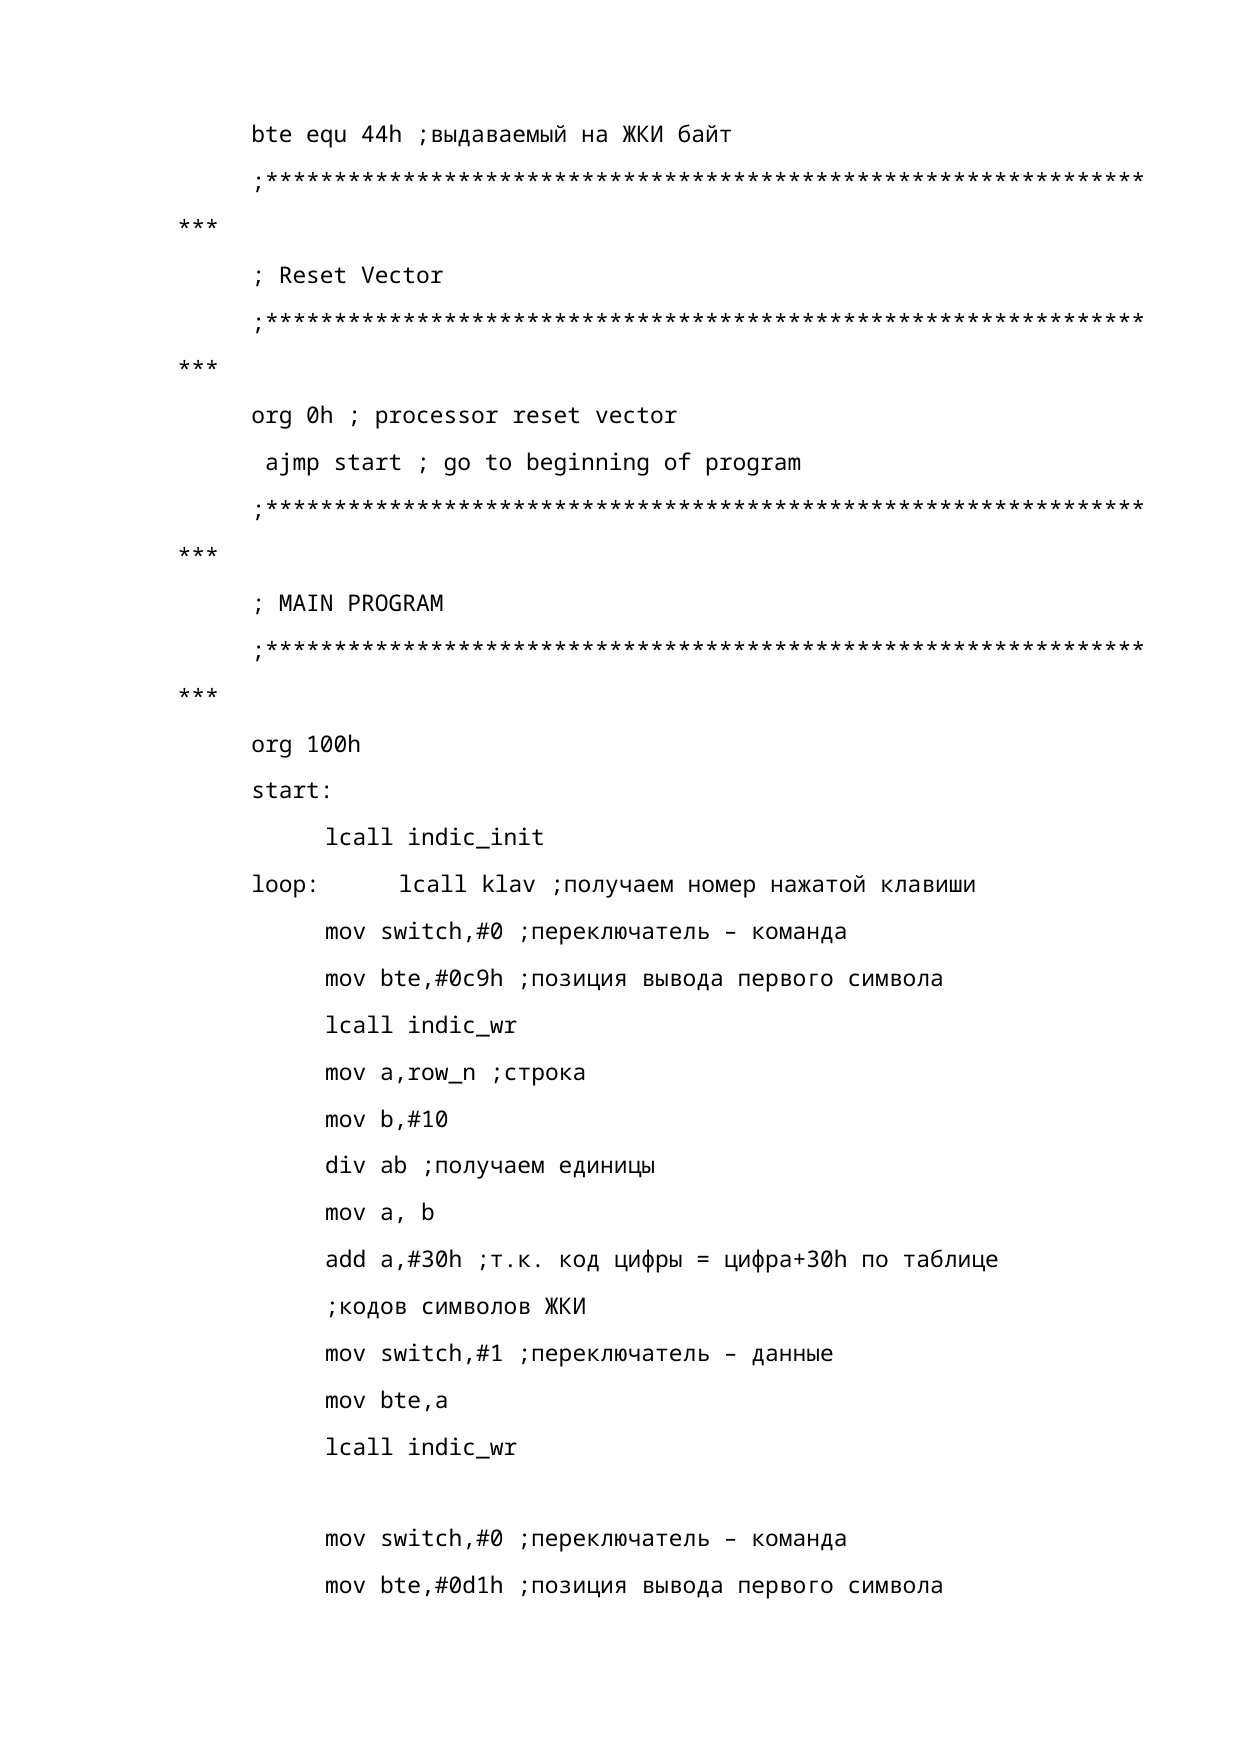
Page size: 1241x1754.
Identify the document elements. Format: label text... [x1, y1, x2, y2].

text mov switch,#0 ;переключатель – команда [177, 915, 1152, 946]
text ;******************************************************************* [177, 493, 1152, 571]
text ; Reset Vector [177, 259, 1152, 290]
text start: [177, 774, 1152, 806]
text ;******************************************************************* [177, 165, 1152, 243]
text add a,#30h ;т.к. код цифры = цифра+30h по таблице [177, 1243, 1152, 1274]
text lcall indic_wr [177, 1009, 1152, 1040]
text loop: lcall klav ;получаем номер нажатой клавиши [177, 868, 1152, 899]
text mov bte,#0c9h ;позиция вывода первого символа [177, 962, 1152, 993]
text mov a,row_n ;строка [177, 1056, 1152, 1087]
text org 100h [177, 727, 1152, 759]
text mov a, b [177, 1196, 1152, 1227]
text bte equ 44h ;выдаваемый на ЖКИ байт [177, 118, 1152, 149]
text ;******************************************************************* [177, 634, 1152, 712]
text org 0h ; processor reset vector [177, 399, 1152, 431]
text mov switch,#1 ;переключатель – данные [177, 1337, 1152, 1368]
text mov switch,#0 ;переключатель – команда [177, 1522, 1152, 1553]
text lcall indic_wr [177, 1431, 1152, 1462]
text ajmp start ; go to beginning of program [177, 446, 1152, 477]
text ; MAIN PROGRAM [177, 587, 1152, 618]
text ;кодов символов ЖКИ [177, 1290, 1152, 1321]
text lcall indic_init [177, 821, 1152, 852]
text ;******************************************************************* [177, 306, 1152, 384]
text mov bte,#0d1h ;позиция вывода первого символа [177, 1569, 1152, 1600]
text mov bte,a [177, 1384, 1152, 1415]
text div ab ;получаем единицы [177, 1149, 1152, 1181]
text mov b,#10 [177, 1102, 1152, 1134]
